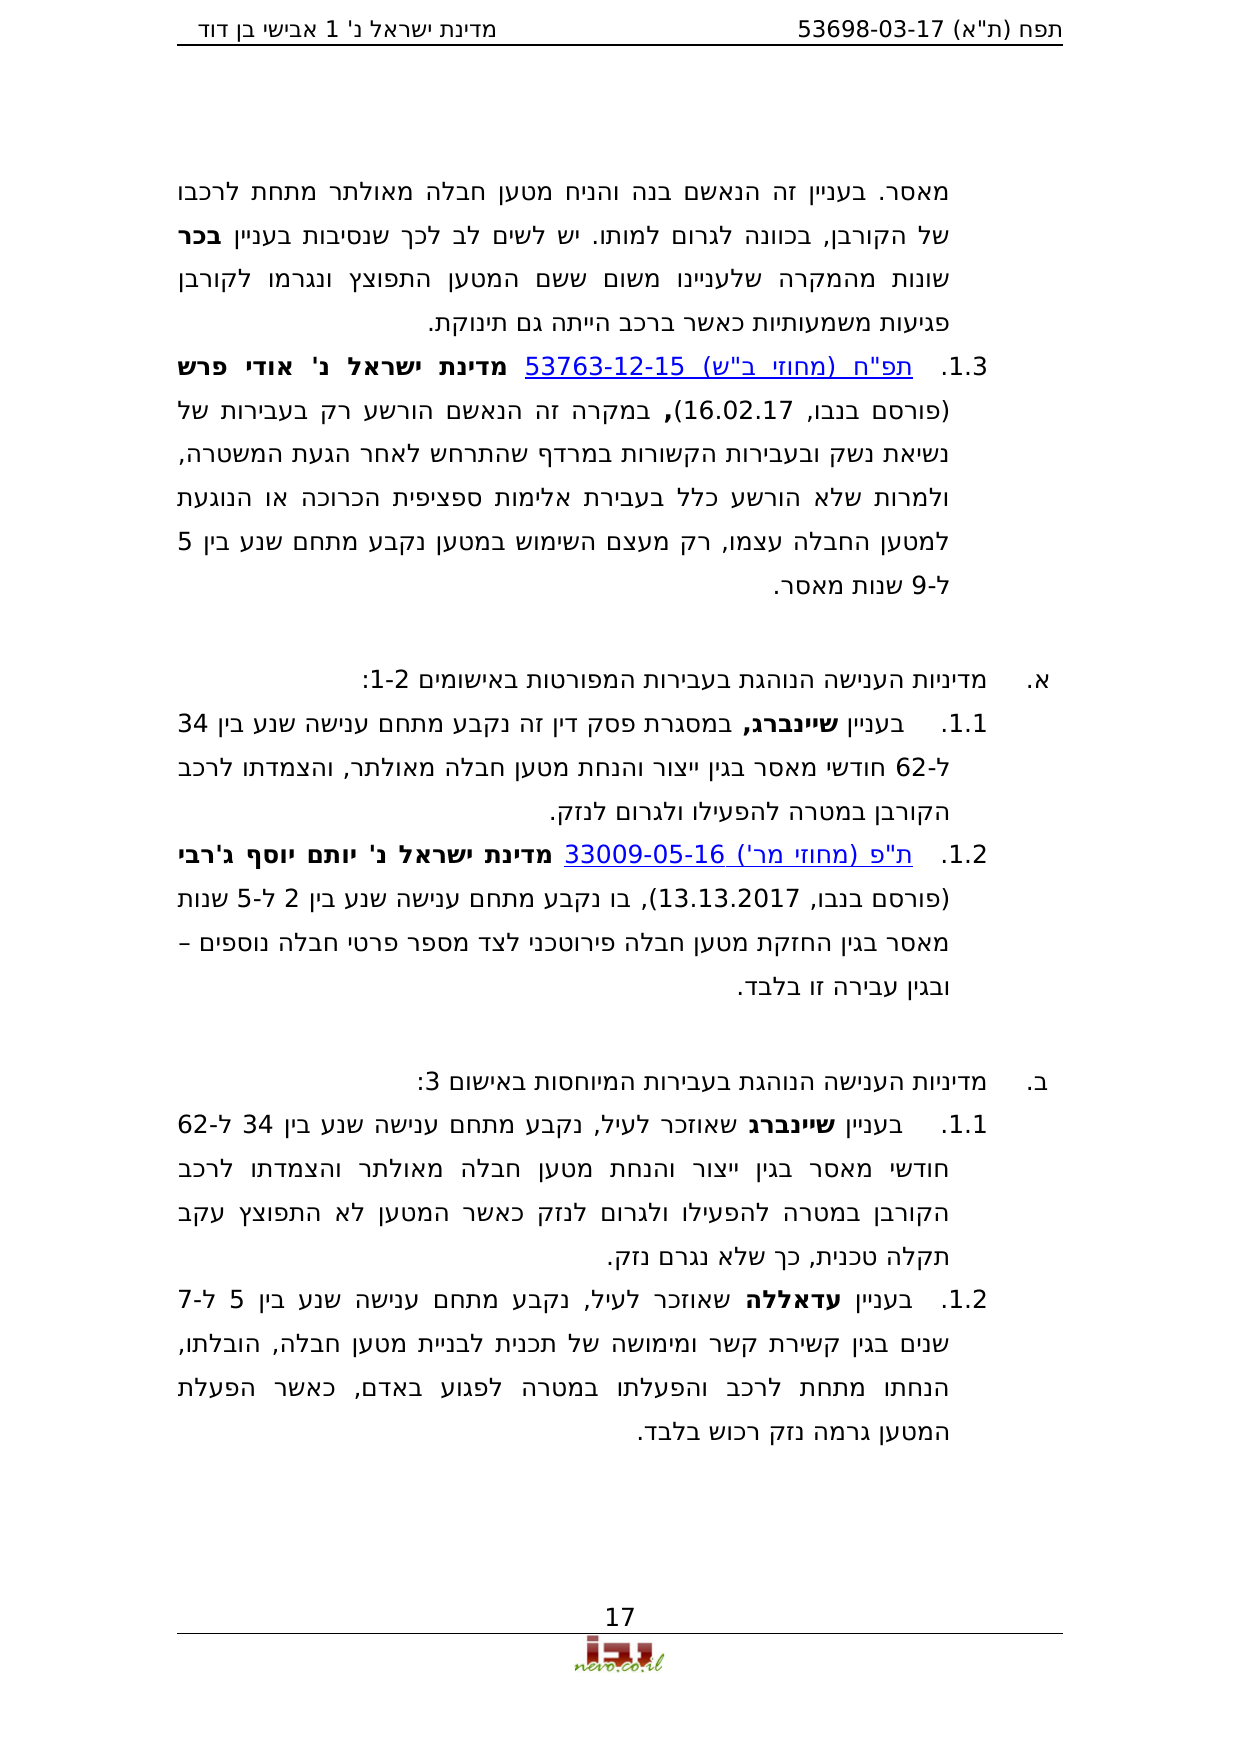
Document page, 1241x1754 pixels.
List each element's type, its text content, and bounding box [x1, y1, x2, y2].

list מדיניות הענישה הנוהגת בעבירות המפורטות באישומים 1-2: [177, 666, 1026, 695]
list ת"פ (מחוזי מר') 33009-05-16 מדינת ישראל נ' יותם יוסף ג'רבי (פורסם בנבו, 13.13.2017), בו נקבע מתחם ענישה שנע בין 2 ל-5 שנות מאסר בגין החזקת מטען חבלה פירוטכני לצד מספר פרטי חבלה נוספים – ובגין עבירה זו בלבד. [177, 841, 988, 1001]
list בעניין שיינברג, במסגרת פסק דין זה נקבע מתחם ענישה שנע בין 34 ל-62 חודשי מאסר בגין ייצור והנחת מטען חבלה מאולתר, והצמדתו לרכב הקורבן במטרה להפעילו ולגרום לנזק. [177, 709, 988, 826]
list בעניין עדאללה שאוזכר לעיל, נקבע מתחם ענישה שנע בין 5 ל-7 שנים בגין קשירת קשר ומימושה של תכנית לבניית מטען חבלה, הובלתו, הנחתו מתחת לרכב והפעלתו במטרה לפגוע באדם, כאשר הפעלת המטען גרמה נזק רכוש בלבד. [177, 1286, 988, 1446]
list בעניין שיינברג שאוזכר לעיל, נקבע מתחם ענישה שנע בין 34 ל-62 חודשי מאסר בגין ייצור והנחת מטען חבלה מאולתר והצמדתו לרכב הקורבן במטרה להפעילו ולגרום לנזק כאשר המטען לא התפוצץ עקב תקלה טכנית, כך שלא נגרם נזק. [177, 1111, 988, 1271]
picture [574, 1635, 666, 1673]
list מדיניות הענישה הנוהגת בעבירות המיוחסות באישום 3: [177, 1067, 1026, 1096]
list תפ"ח (מחוזי ב"ש) 53763-12-15 מדינת ישראל נ' אודי פרש (פורסם בנבו, 16.02.17), במקרה זה הנאשם הורשע רק בעבירות של נשיאת נשק ובעבירות הקשורות במרדף שהתרחש לאחר הגעת המשטרה, ולמרות שלא הורשע כלל בעבירת אלימות ספציפית הכרוכה או הנוגעת למטען החבלה עצמו, רק מעצם השימוש במטען נקבע מתחם שנע בין 5 ל-9 שנות מאסר. [177, 352, 988, 600]
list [177, 177, 988, 338]
